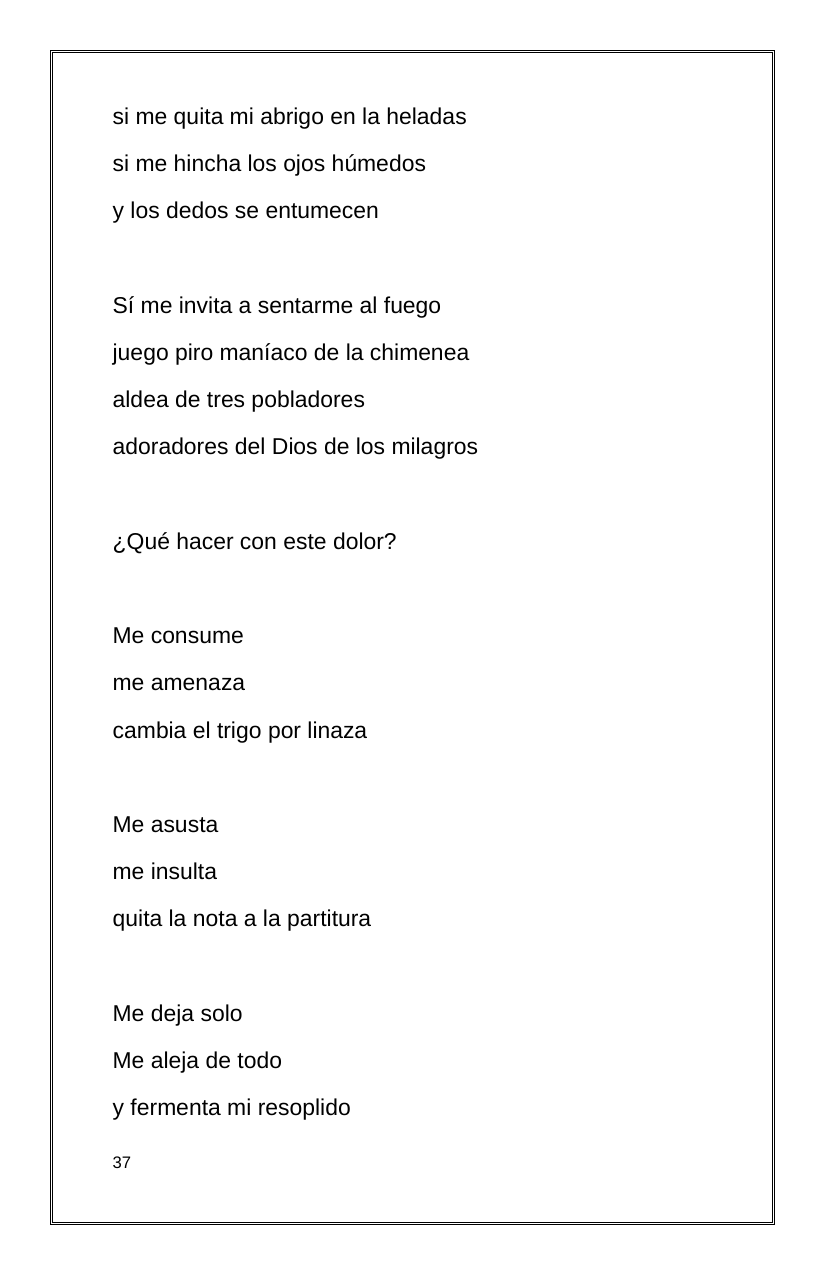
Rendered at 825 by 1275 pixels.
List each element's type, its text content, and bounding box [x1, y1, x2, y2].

text adoradores del Dios de los milagros [112, 433, 731, 460]
text Me aleja de todo [112, 1047, 731, 1073]
text si me quita mi abrigo en la heladas [112, 103, 731, 129]
text me amenaza [112, 669, 731, 696]
text y fermenta mi resoplido [112, 1094, 731, 1120]
text Me asusta [112, 811, 731, 837]
text me insulta [112, 858, 731, 884]
text ¿Qué hacer con este dolor? [112, 528, 731, 554]
text cambia el trigo por linaza [112, 717, 731, 743]
text Me consume [112, 622, 731, 648]
text aldea de tres pobladores [112, 386, 731, 413]
text y los dedos se entumecen [112, 197, 731, 224]
text Me deja solo [112, 1000, 731, 1026]
text quita la nota a la partitura [112, 905, 731, 932]
text si me hincha los ojos húmedos [112, 150, 731, 177]
text Sí me invita a sentarme al fuego [112, 292, 731, 318]
text juego piro maníaco de la chimenea [112, 339, 731, 365]
